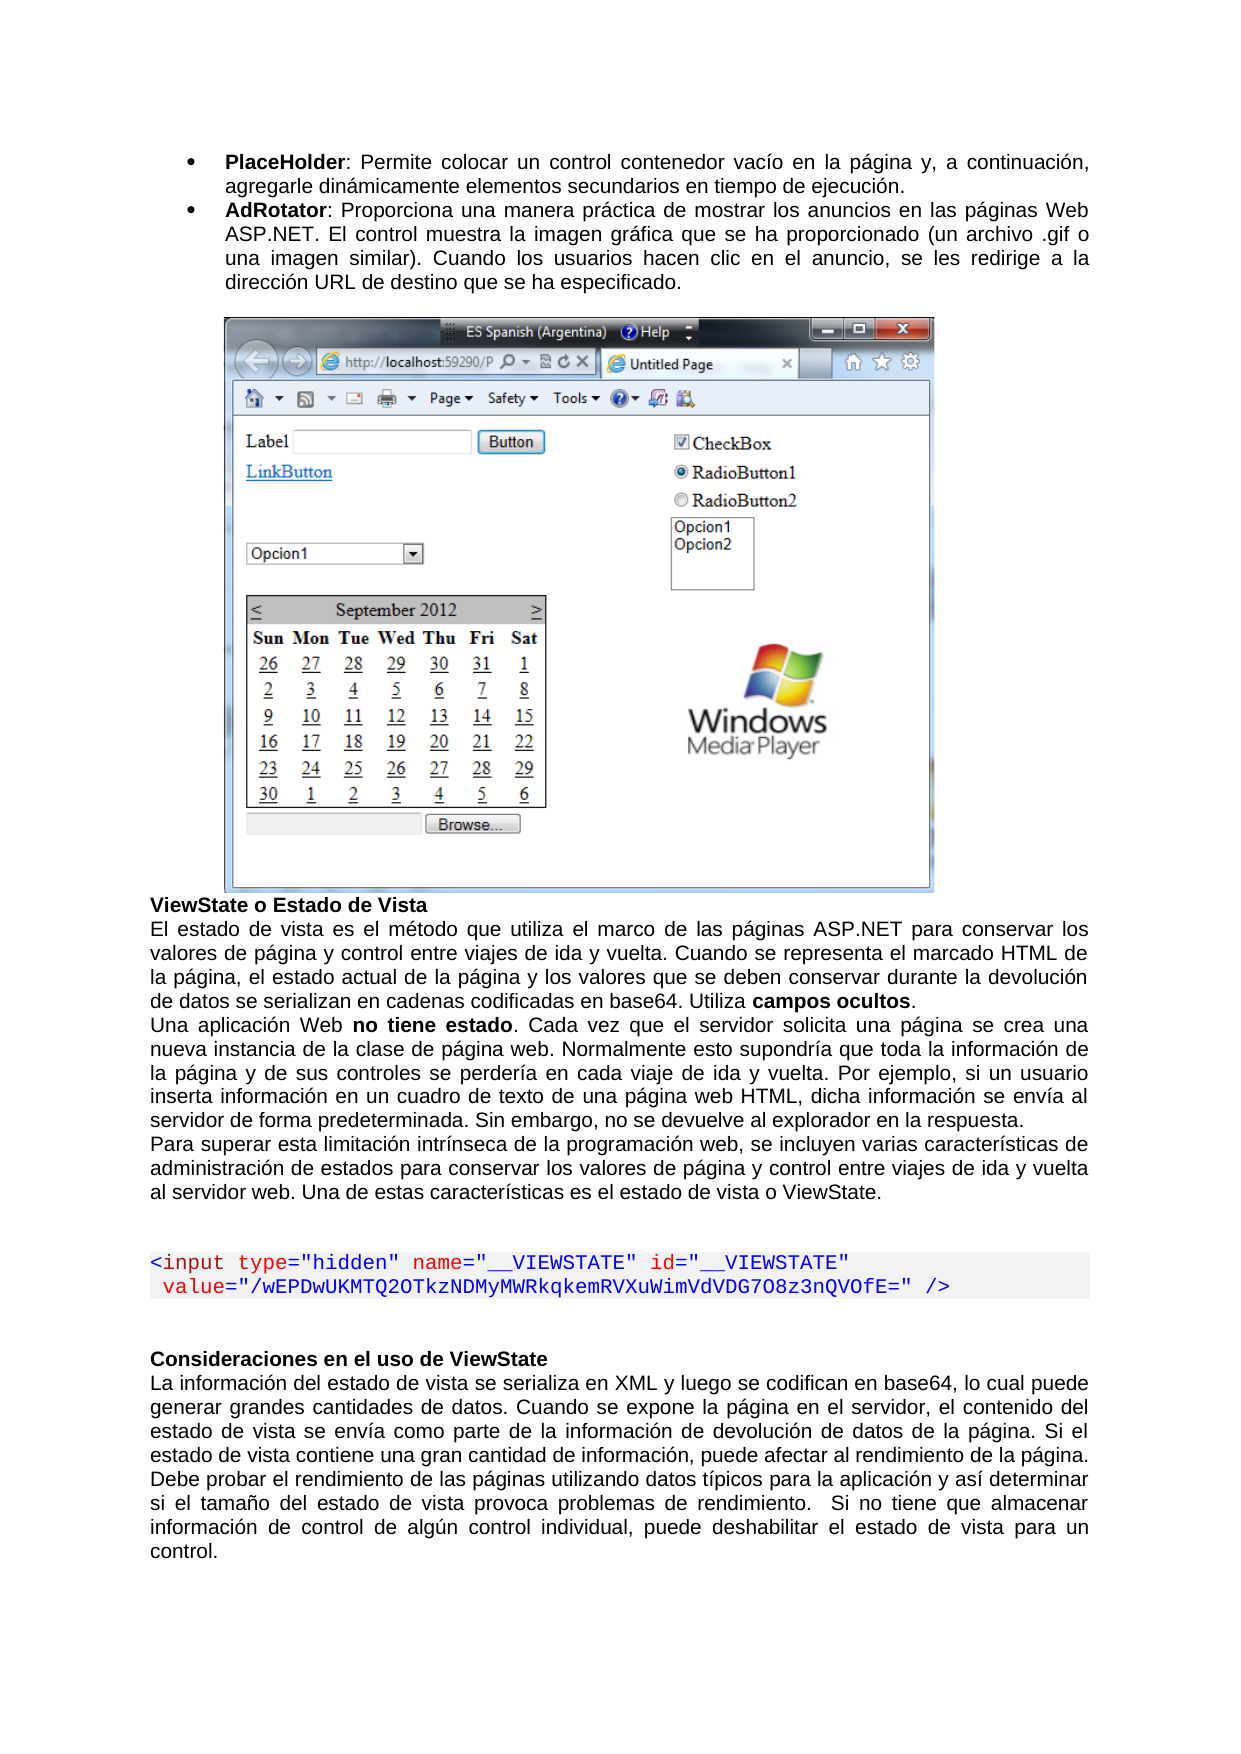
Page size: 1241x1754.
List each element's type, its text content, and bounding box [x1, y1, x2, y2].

text El estado de vista es el método que utiliza el marco de las páginas ASP.NET para conservar los valores de página y control entre viajes de ida y vuelta. Cuando se representa el marcado HTML de la página, el estado actual de la página y los valores que se deben conservar durante la devolución de datos se serializan en cadenas codificadas en base64. Utiliza campos ocultos. [150, 917, 1090, 1012]
text Para superar esta limitación intrínseca de la programación web, se incluyen varias características de administración de estados para conservar los valores de página y control entre viajes de ida y vuelta al servidor web. Una de estas características es el estado de vista o ViewState. [150, 1132, 1090, 1204]
picture [223, 317, 935, 893]
text La información del estado de vista se serializa en XML y luego se codifican en base64, lo cual puede generar grandes cantidades de datos. Cuando se expone la página en el servidor, el contenido del estado de vista se envía como parte de la información de devolución de datos de la página. Si el estado de vista contiene una gran cantidad de información, puede afectar al rendimiento de la página. Debe probar el rendimiento de las páginas utilizando datos típicos para la aplicación y así determinar si el tamaño del estado de vista provoca problemas de rendimiento. Si no tiene que almacenar información de control de algún control individual, puede deshabilitar el estado de vista para un control. [150, 1371, 1090, 1563]
text <input type="hidden" name="__VIEWSTATE" id="__VIEWSTATE" [150, 1252, 1090, 1276]
list PlaceHolder: Permite colocar un control contenedor vacío en la página y, a continuación, agregarle dinámicamente elementos secundarios en tiempo de ejecución. [187, 150, 1090, 198]
text value="/wEPDwUKMTQ2OTkzNDMyMWRkqkemRVXuWimVdVDG7O8z3nQVOfE=" /> [150, 1276, 1090, 1299]
subtitle Consideraciones en el uso de ViewState [150, 1347, 1090, 1371]
list AdRotator: Proporciona una manera práctica de mostrar los anuncios en las páginas Web ASP.NET. El control muestra la imagen gráfica que se ha proporcionado (un archivo .gif o una imagen similar). Cuando los usuarios hacen clic en el anuncio, se les redirige a la dirección URL de destino que se ha especificado. [187, 198, 1090, 294]
subtitle ViewState o Estado de Vista [150, 893, 1090, 917]
text Una aplicación Web no tiene estado. Cada vez que el servidor solicita una página se crea una nueva instancia de la clase de página web. Normalmente esto supondría que toda la información de la página y de sus controles se perdería en cada viaje de ida y vuelta. Por ejemplo, si un usuario inserta información en un cuadro de texto de una página web HTML, dicha información se envía al servidor de forma predeterminada. Sin embargo, no se devuelve al explorador en la respuesta. [150, 1012, 1090, 1132]
